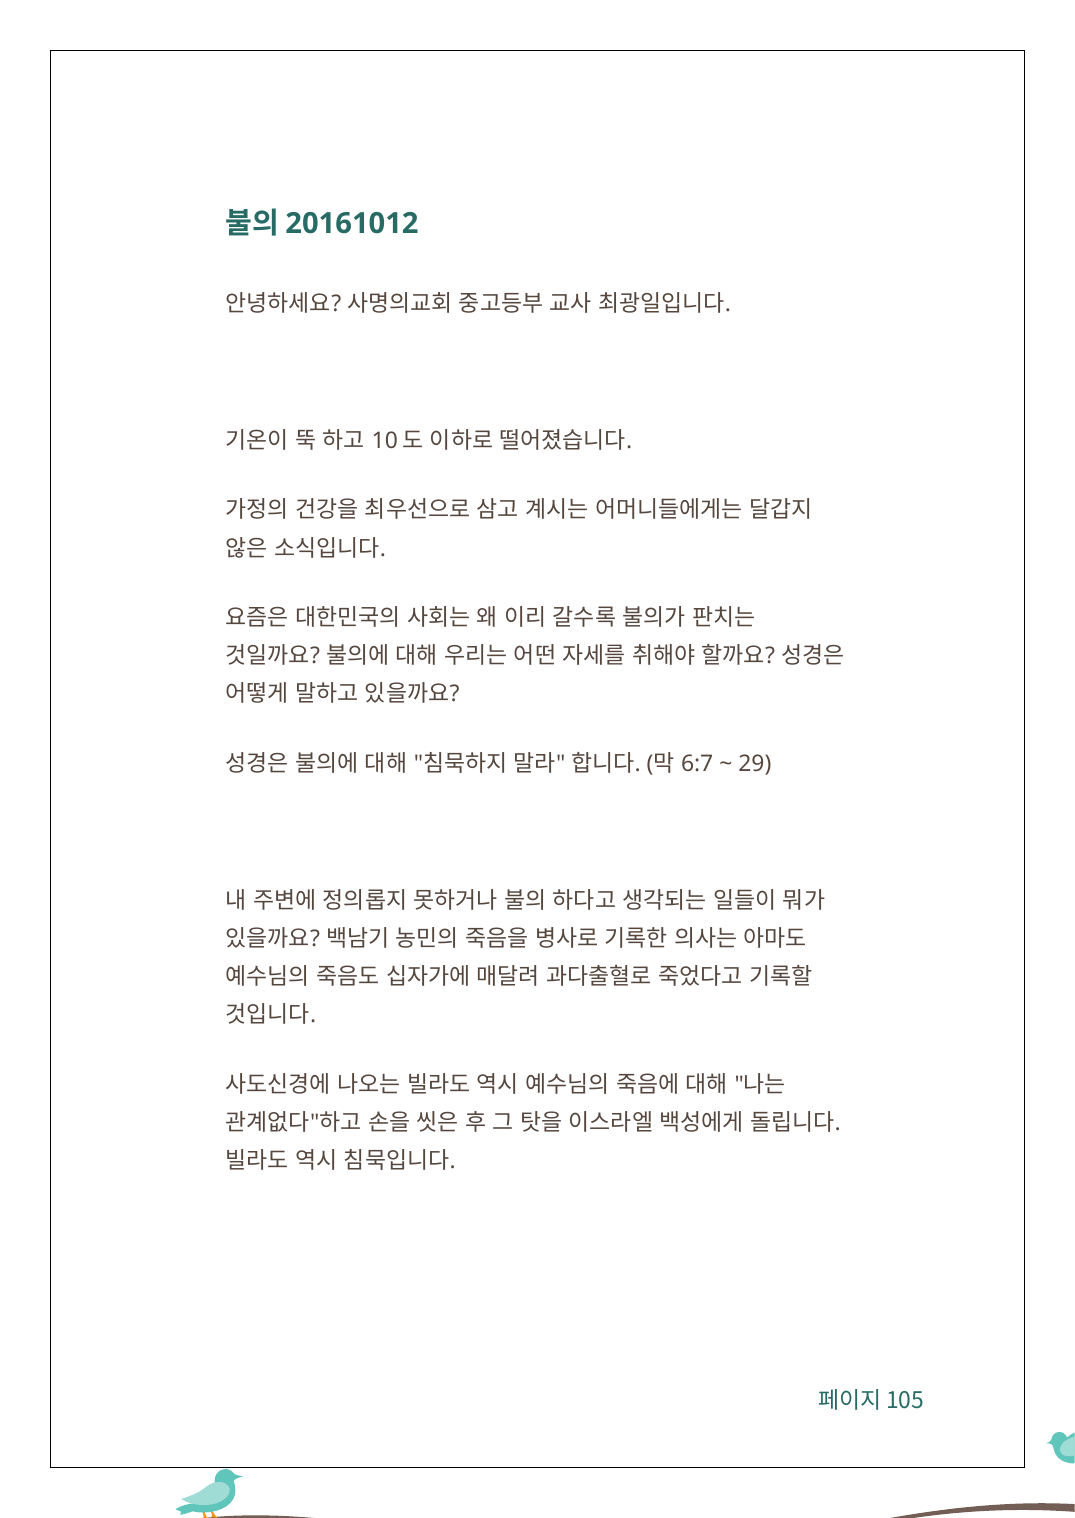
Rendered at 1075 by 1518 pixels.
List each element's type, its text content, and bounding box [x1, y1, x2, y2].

text 기온이 뚝 하고 10도 이하로 떨어졌습니다. [226, 422, 849, 455]
subtitle 불의20161012 [226, 200, 849, 242]
text 내 주변에 정의롭지 못하거나 불의 하다고 생각되는 일들이 뭐가 있을까요? 백남기 농민의 죽음을 병사로 기록한 의사는 아마도 예수님의 죽음도 십자가에 매달려 과다출혈로 죽었다고 기록할 것입니다. [226, 882, 849, 1029]
text 사도신경에 나오는 빌라도 역시 예수님의 죽음에 대해 "나는 관계없다"하고 손을 씻은 후 그 탓을 이스라엘 백성에게 돌립니다. 빌라도 역시 침묵입니다. [226, 1066, 849, 1176]
text 요즘은 대한민국의 사회는 왜 이리 갈수록 불의가 판치는 것일까요? 불의에 대해 우리는 어떤 자세를 취해야 할까요? 성경은 어떻게 말하고 있을까요? [226, 599, 849, 709]
text 안녕하세요? 사명의교회 중고등부 교사 최광일입니다. [226, 249, 849, 318]
text 가정의 건강을 최우선으로 삼고 계시는 어머니들에게는 달갑지 않은 소식입니다. [226, 491, 849, 563]
text 성경은 불의에 대해 "침묵하지 말라" 합니다. (막 6:7 ~ 29) [226, 745, 849, 778]
